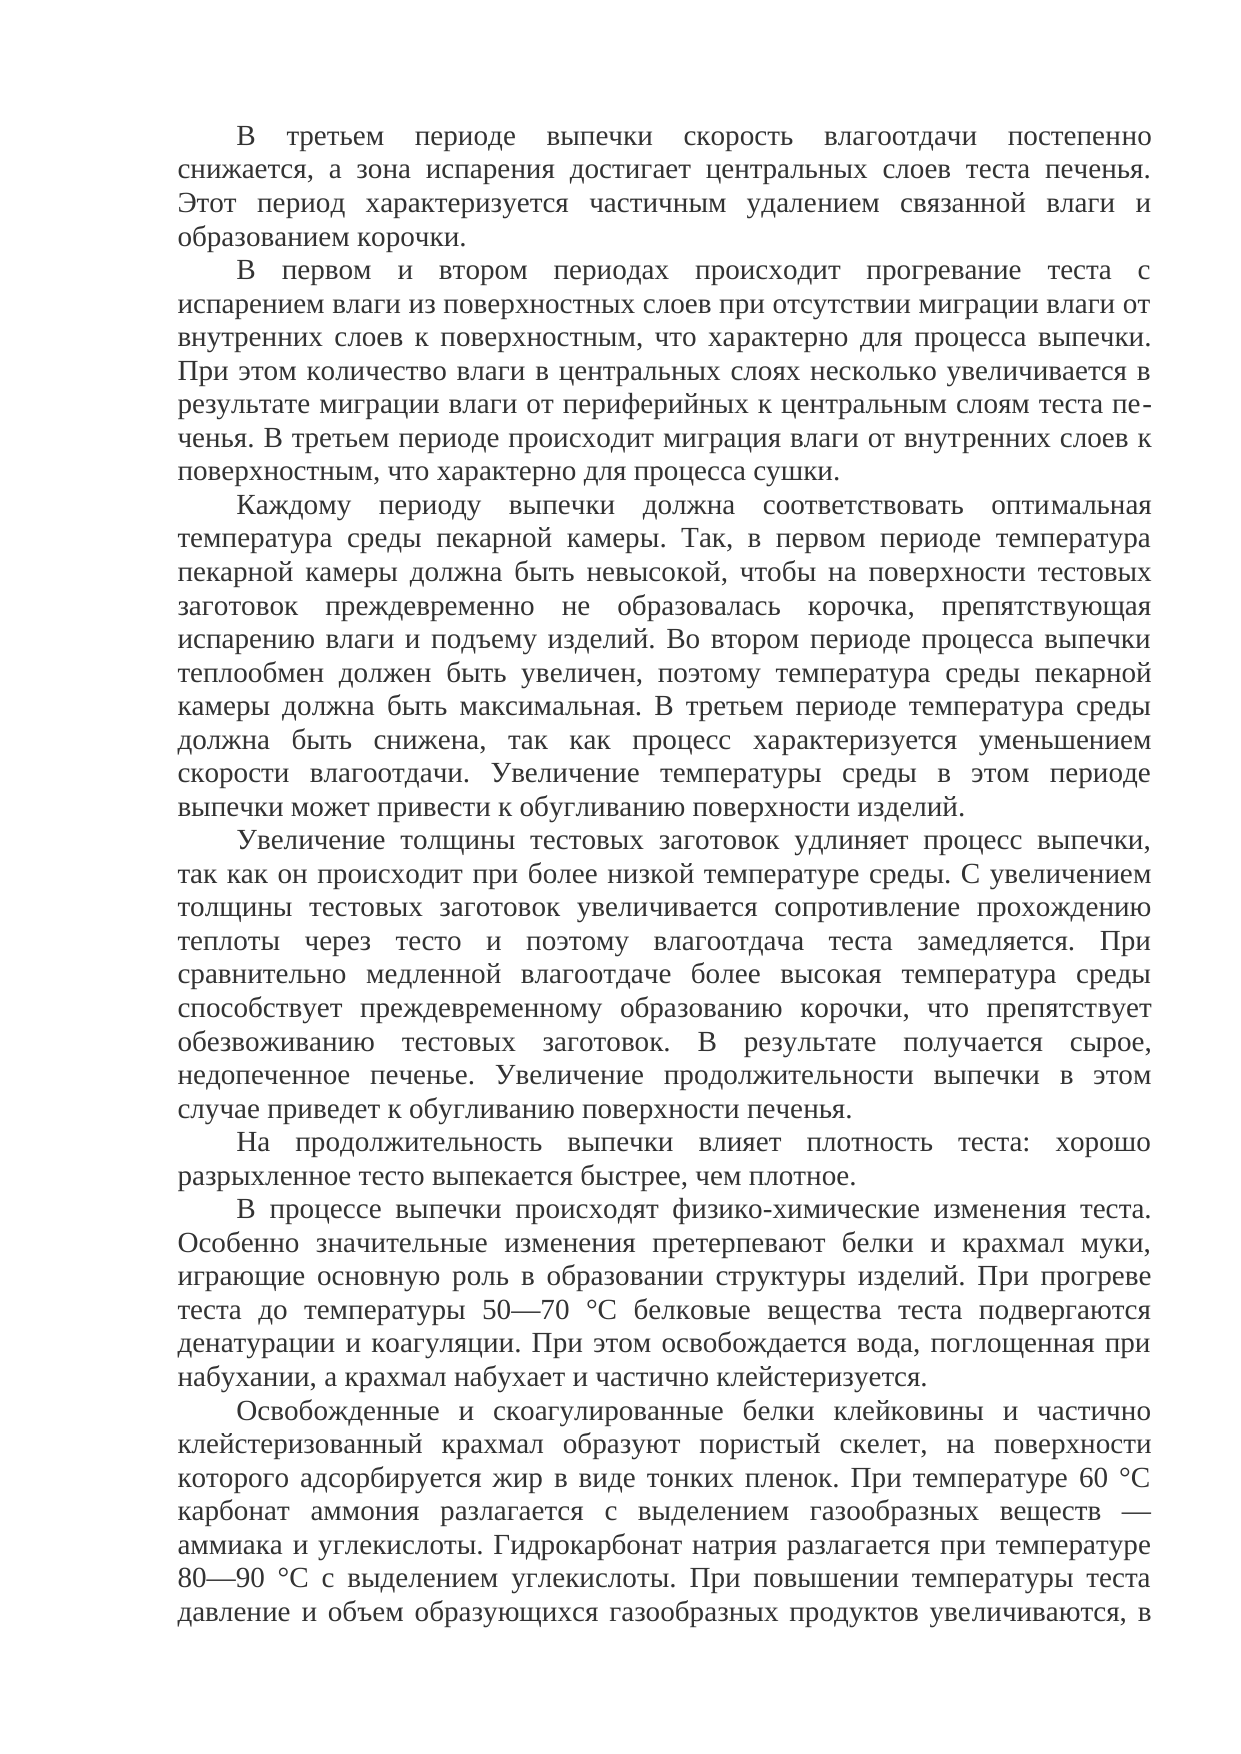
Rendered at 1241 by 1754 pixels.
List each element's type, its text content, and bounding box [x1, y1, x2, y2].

text В третьем периоде выпечки скорость влагоотдачи постепенно снижается, а зона испарения достигает центральных слоев теста печенья. Этот период характеризуется частичным удалением связанной влаги и образованием корочки. [177, 118, 1152, 252]
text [177, 1393, 1152, 1627]
text На продолжительность выпечки влияет плотность теста: хорошо разрыхленное тесто выпекается быстрее, чем плотное. [177, 1124, 1152, 1191]
text Увеличение толщины тестовых заготовок удлиняет процесс выпечки, так как он происходит при более низкой температуре среды. С увеличением толщины тестовых заготовок увеличивается сопротивление прохождению теплоты через тесто и поэтому влагоотдача теста замедляется. При сравнительно медленной влагоотдаче более высокая температура среды способствует преждевременному образованию корочки, что препятствует обезвоживанию тестовых заготовок. В результате получается сырое, недопеченное печенье. Увеличение продолжительности выпечки в этом случае приведет к обугливанию поверхности печенья. [177, 822, 1152, 1124]
text Каждому периоду выпечки должна соответствовать оптимальная температура среды пекарной камеры. Так, в первом периоде температура пекарной камеры должна быть невысокой, чтобы на поверхности тестовых заготовок преждевременно не образовалась корочка, препятствующая испарению влаги и подъему изделий. Во втором периоде процесса выпечки теплообмен должен быть увеличен, поэтому температура среды пекарной камеры должна быть максимальная. В третьем периоде температура среды должна быть снижена, так как процесс характеризуется уменьшением скорости влагоотдачи. Увеличение температуры среды в этом периоде выпечки может привести к обугливанию поверхности изделий. [177, 487, 1152, 822]
text В процессе выпечки происходят физико-химические изменения теста. Особенно значительные изменения претерпевают белки и крахмал муки, играющие основную роль в образовании структуры изделий. При прогреве теста до температуры 50—70 °С белковые вещества теста подвергаются денатурации и коагуляции. При этом освобождается вода, поглощенная при набухании, а крахмал набухает и частично клейстеризуется. [177, 1191, 1152, 1393]
text В первом и втором периодах происходит прогревание теста с испарением влаги из поверхностных слоев при отсутствии миграции влаги от внутренних слоев к поверхностным, что характерно для процесса выпечки. При этом количество влаги в центральных слоях несколько увеличивается в результате миграции влаги от периферийных к центральным слоям теста печенья. В третьем периоде происходит миграция влаги от внутренних слоев к поверхностным, что характерно для процесса сушки. [177, 252, 1152, 487]
